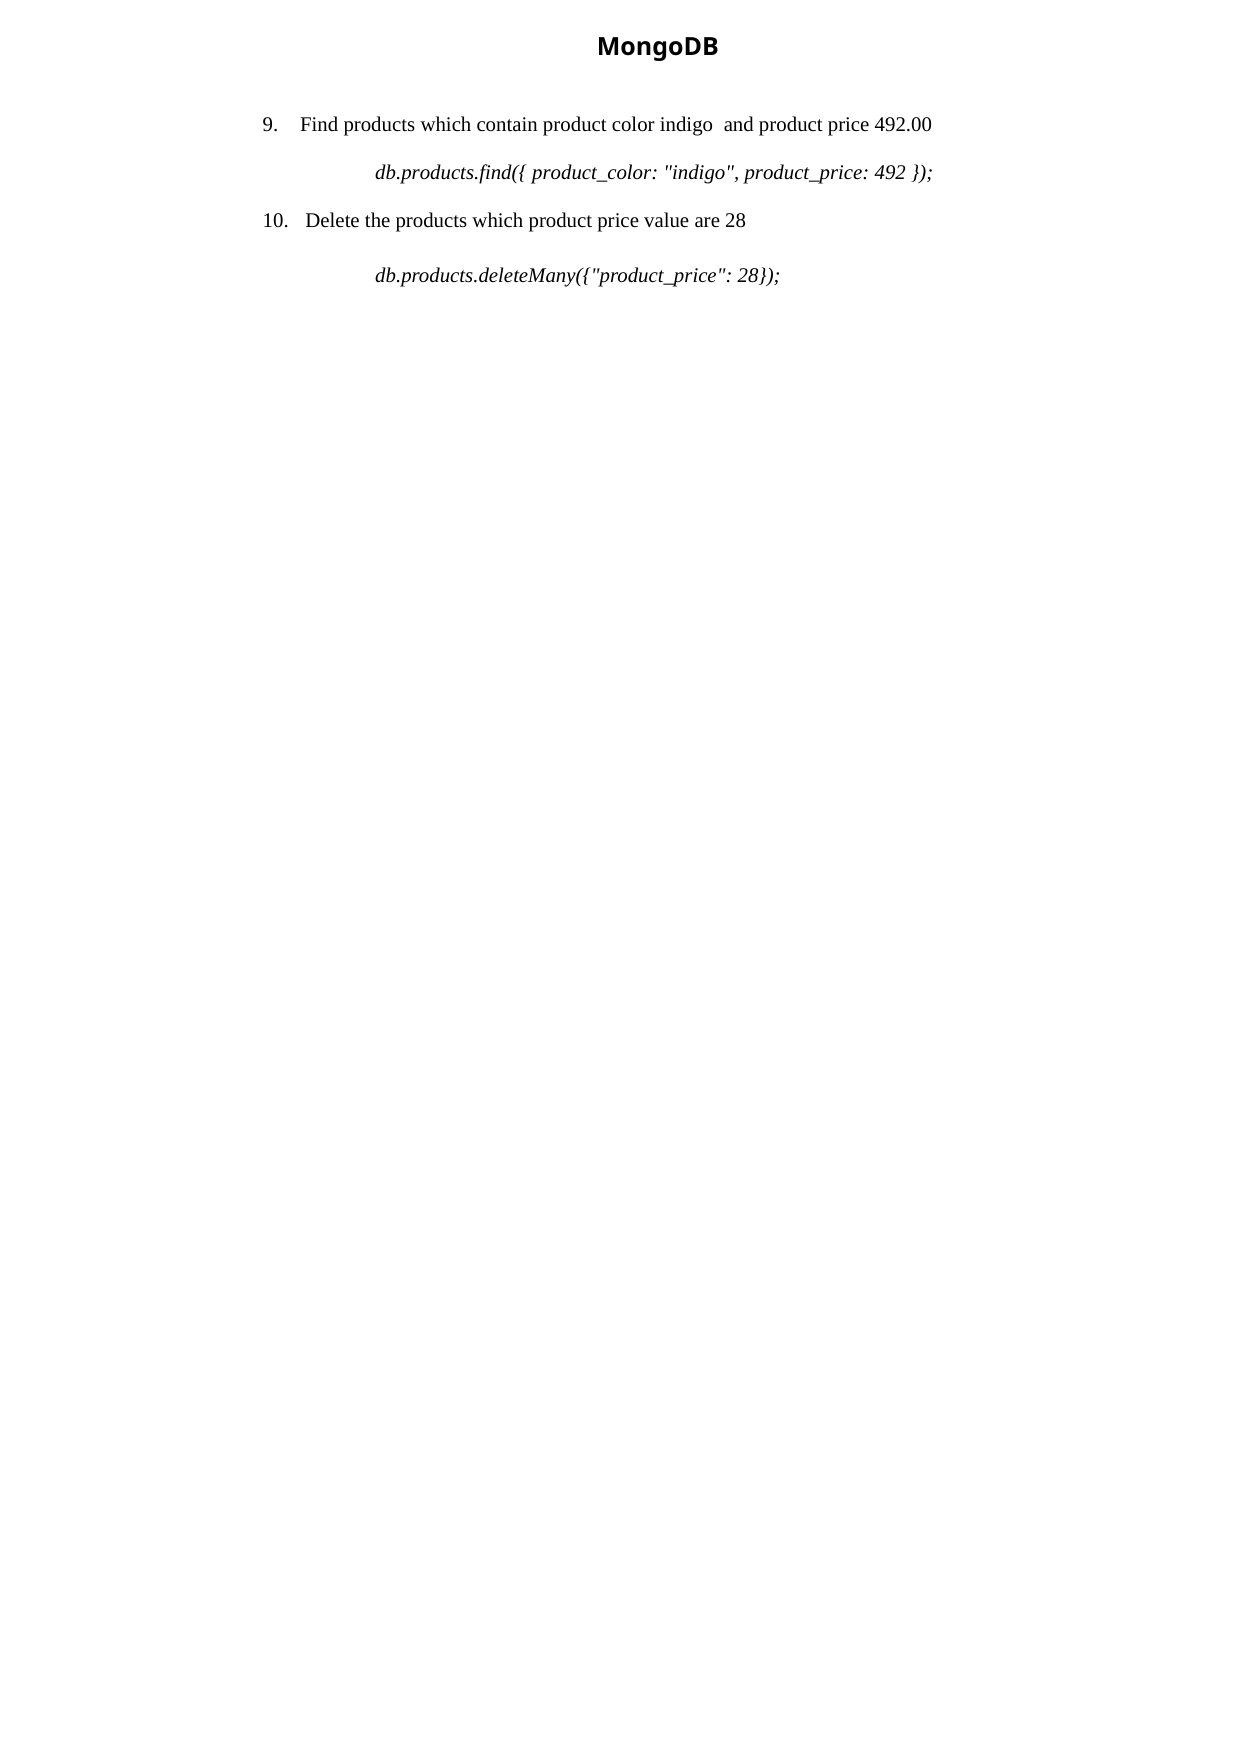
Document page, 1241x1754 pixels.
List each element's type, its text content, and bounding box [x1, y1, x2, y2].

list Delete the products which product price value are 28 [262, 208, 1090, 232]
list db.products.deleteMany({"product_price": 28}); [375, 263, 1090, 287]
list Find products which contain product color indigo and product price 492.00 [262, 112, 1090, 136]
text db.products.find({ product_color: "indigo", product_price: 492 }); [375, 160, 1090, 184]
